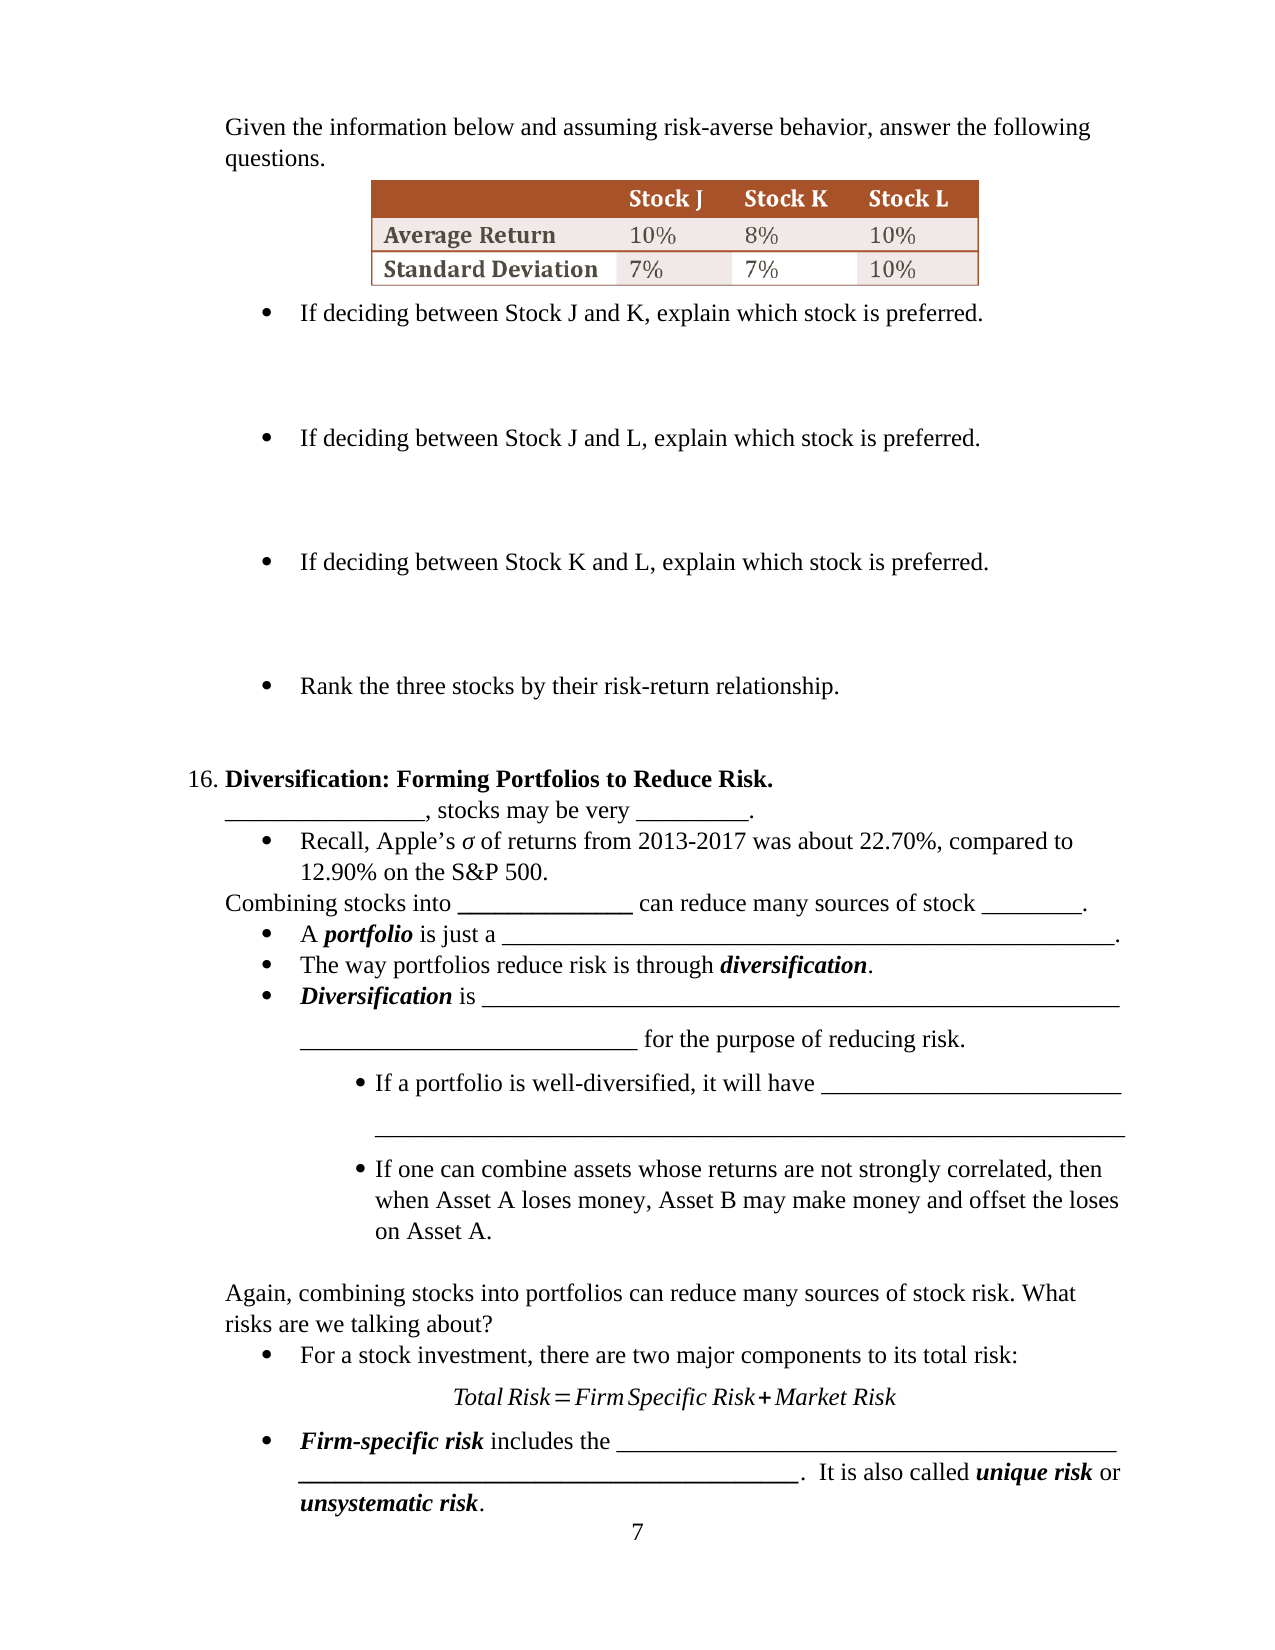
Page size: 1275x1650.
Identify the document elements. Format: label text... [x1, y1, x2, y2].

list The way portfolios reduce risk is through diversification. [262, 950, 1125, 979]
list Rank the three stocks by their risk-return relationship. [262, 671, 1125, 700]
list For a stock investment, there are two major components to its total risk: [262, 1340, 1125, 1369]
list If one can combine assets whose returns are not strongly correlated, then when Asset A loses money, Asset B may make money and offset the loses on Asset A. [356, 1154, 1125, 1245]
list If deciding between Stock J and K, explain which stock is preferred. [262, 298, 1125, 327]
list A portfolio is just a _________________________________________________. [262, 919, 1125, 948]
text Given the information below and assuming risk-averse behavior, answer the following questions. [225, 112, 1125, 172]
list Firm-specific risk includes the ________________________________________ [262, 1426, 1125, 1455]
list Diversification: Forming Portfolios to Reduce Risk. [187, 764, 1125, 793]
list Again, combining stocks into portfolios can reduce many sources of stock risk. What risks are we talking about? [225, 1278, 1125, 1338]
list If deciding between Stock K and L, explain which stock is preferred. [262, 547, 1125, 576]
list ________________, stocks may be very _________. [225, 795, 1125, 824]
list If deciding between Stock J and L, explain which stock is preferred. [262, 423, 1125, 451]
picture [370, 174, 980, 297]
list If a portfolio is well-diversified, it will have ________________________ ____________________________________________________________ [356, 1068, 1125, 1139]
list Diversification is ___________________________________________________ ___________________________ for the purpose of reducing risk. [262, 981, 1125, 1053]
list Recall, Apple’s σ of returns from 2013-2017 was about 22.70%, compared to 12.90% on the S&P 500. [262, 826, 1125, 886]
list Combining stocks into ______________ can reduce many sources of stock ________. [225, 888, 1125, 917]
list ________________________________________. It is also called unique risk or unsystematic risk. [300, 1457, 1125, 1517]
